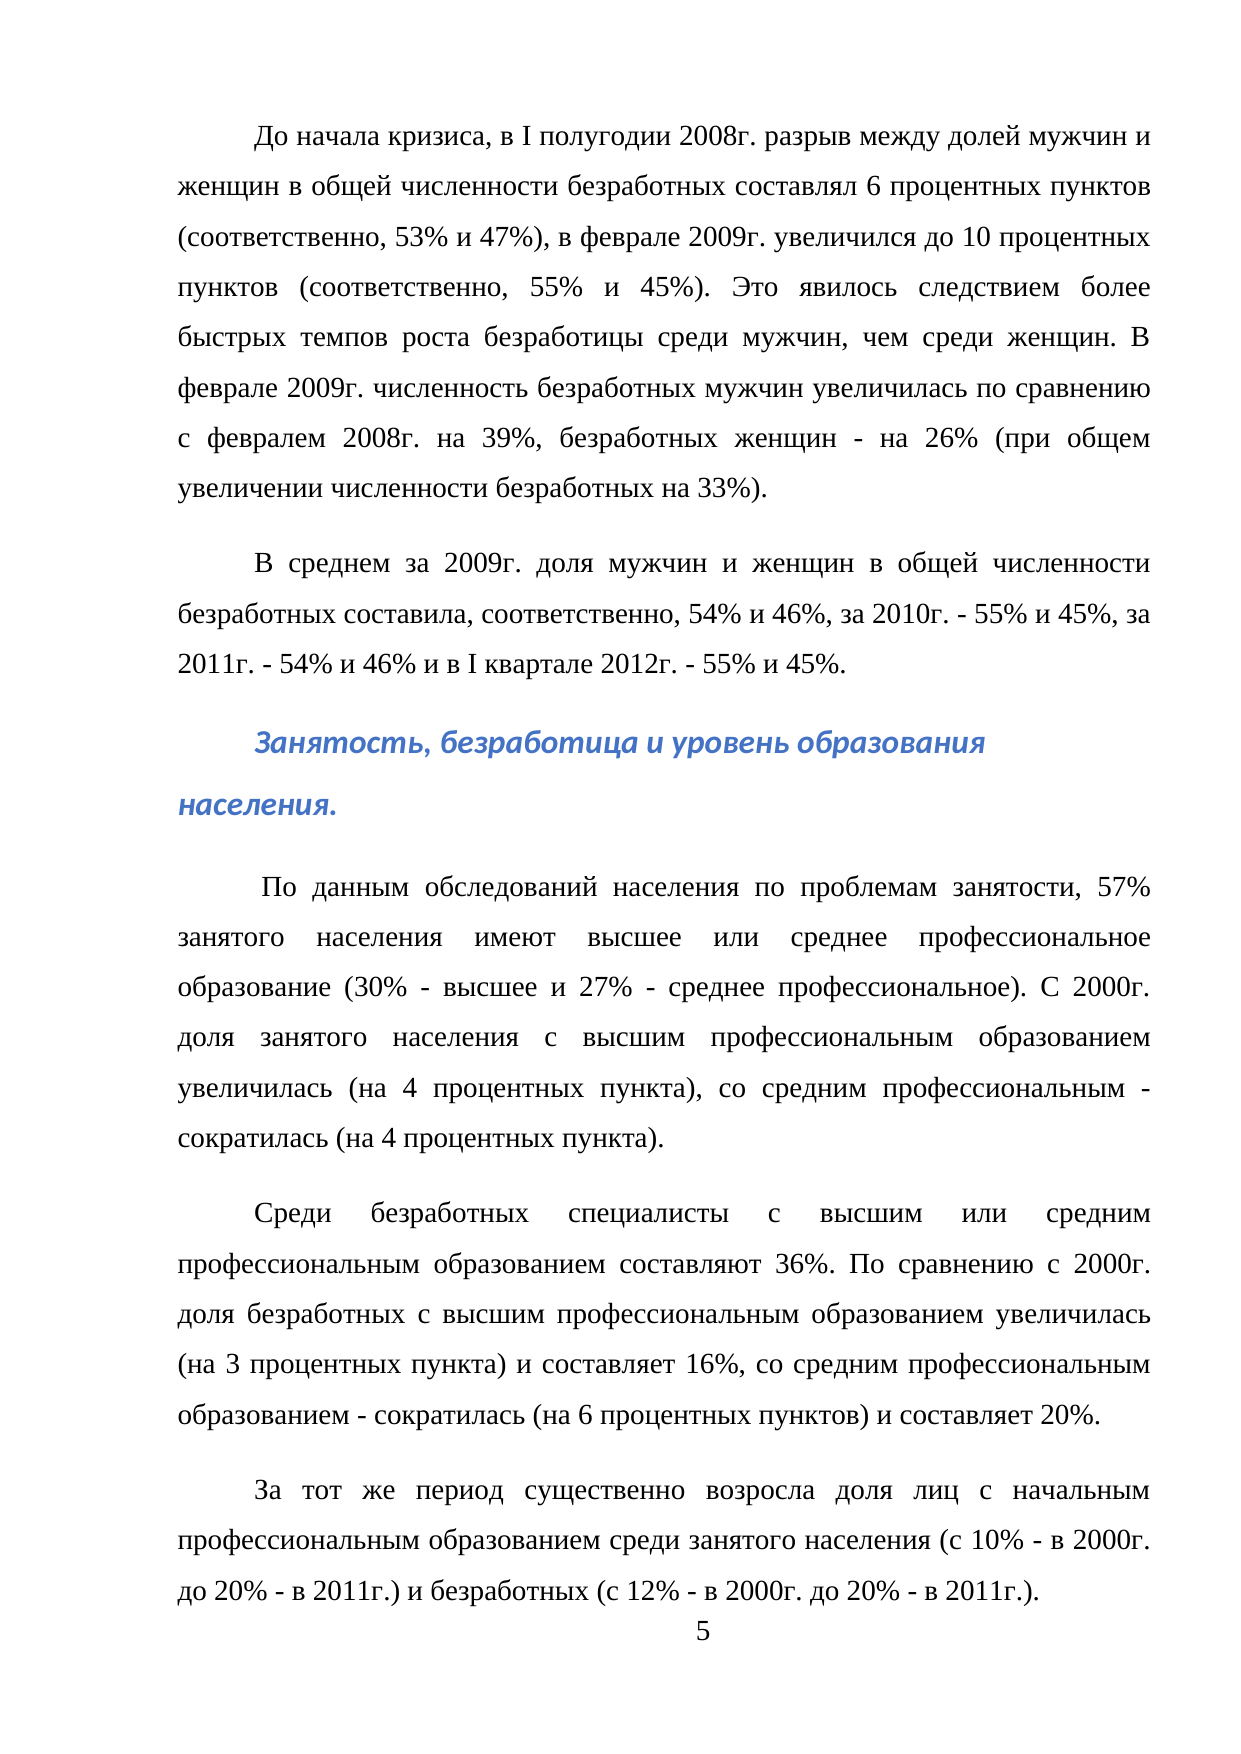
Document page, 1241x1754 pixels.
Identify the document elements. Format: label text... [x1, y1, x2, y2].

text Среди безработных специалисты с высшим или средним профессиональным образованием составляют 36%. По сравнению с 2000г. доля безработных с высшим профессиональным образованием увеличилась (на 3 процентных пункта) и составляет 16%, со средним профессиональным образованием - сократилась (на 6 процентных пунктов) и составляет 20%. [177, 1196, 1152, 1430]
text По данным обследований населения по проблемам занятости, 57% занятого населения имеют высшее или среднее профессиональное образование (30% - высшее и 27% - среднее профессиональное). C 2000г. доля занятого населения с высшим профессиональным образованием увеличилась (на 4 процентных пункта), со средним профессиональным - сократилась (на 4 процентных пункта). [177, 869, 1152, 1154]
text За тот же период существенно возросла доля лиц с начальным профессиональным образованием среди занятого населения (с 10% - в 2000г. до 20% - в 2011г.) и безработных (с 12% - в 2000г. до 20% - в 2011г.). [177, 1472, 1152, 1606]
text До начала кризиса, в I полугодии 2008г. разрыв между долей мужчин и женщин в общей численности безработных составлял 6 процентных пунктов (соответственно, 53% и 47%), в феврале 2009г. увеличился до 10 процентных пунктов (соответственно, 55% и 45%). Это явилось следствием более быстрых темпов роста безработицы среди мужчин, чем среди женщин. В феврале 2009г. численность безработных мужчин увеличилась по сравнению с февралем 2008г. на 39%, безработных женщин - на 26% (при общем увеличении численности безработных на 33%). [177, 118, 1152, 504]
text В среднем за 2009г. доля мужчин и женщин в общей численности безработных составила, соответственно, 54% и 46%, за 2010г. - 55% и 45%, за 2011г. - 54% и 46% и в I квартале 2012г. - 55% и 45%. [177, 546, 1152, 680]
subtitle Занятость, безработица и уровень образования населения. [177, 722, 1152, 823]
